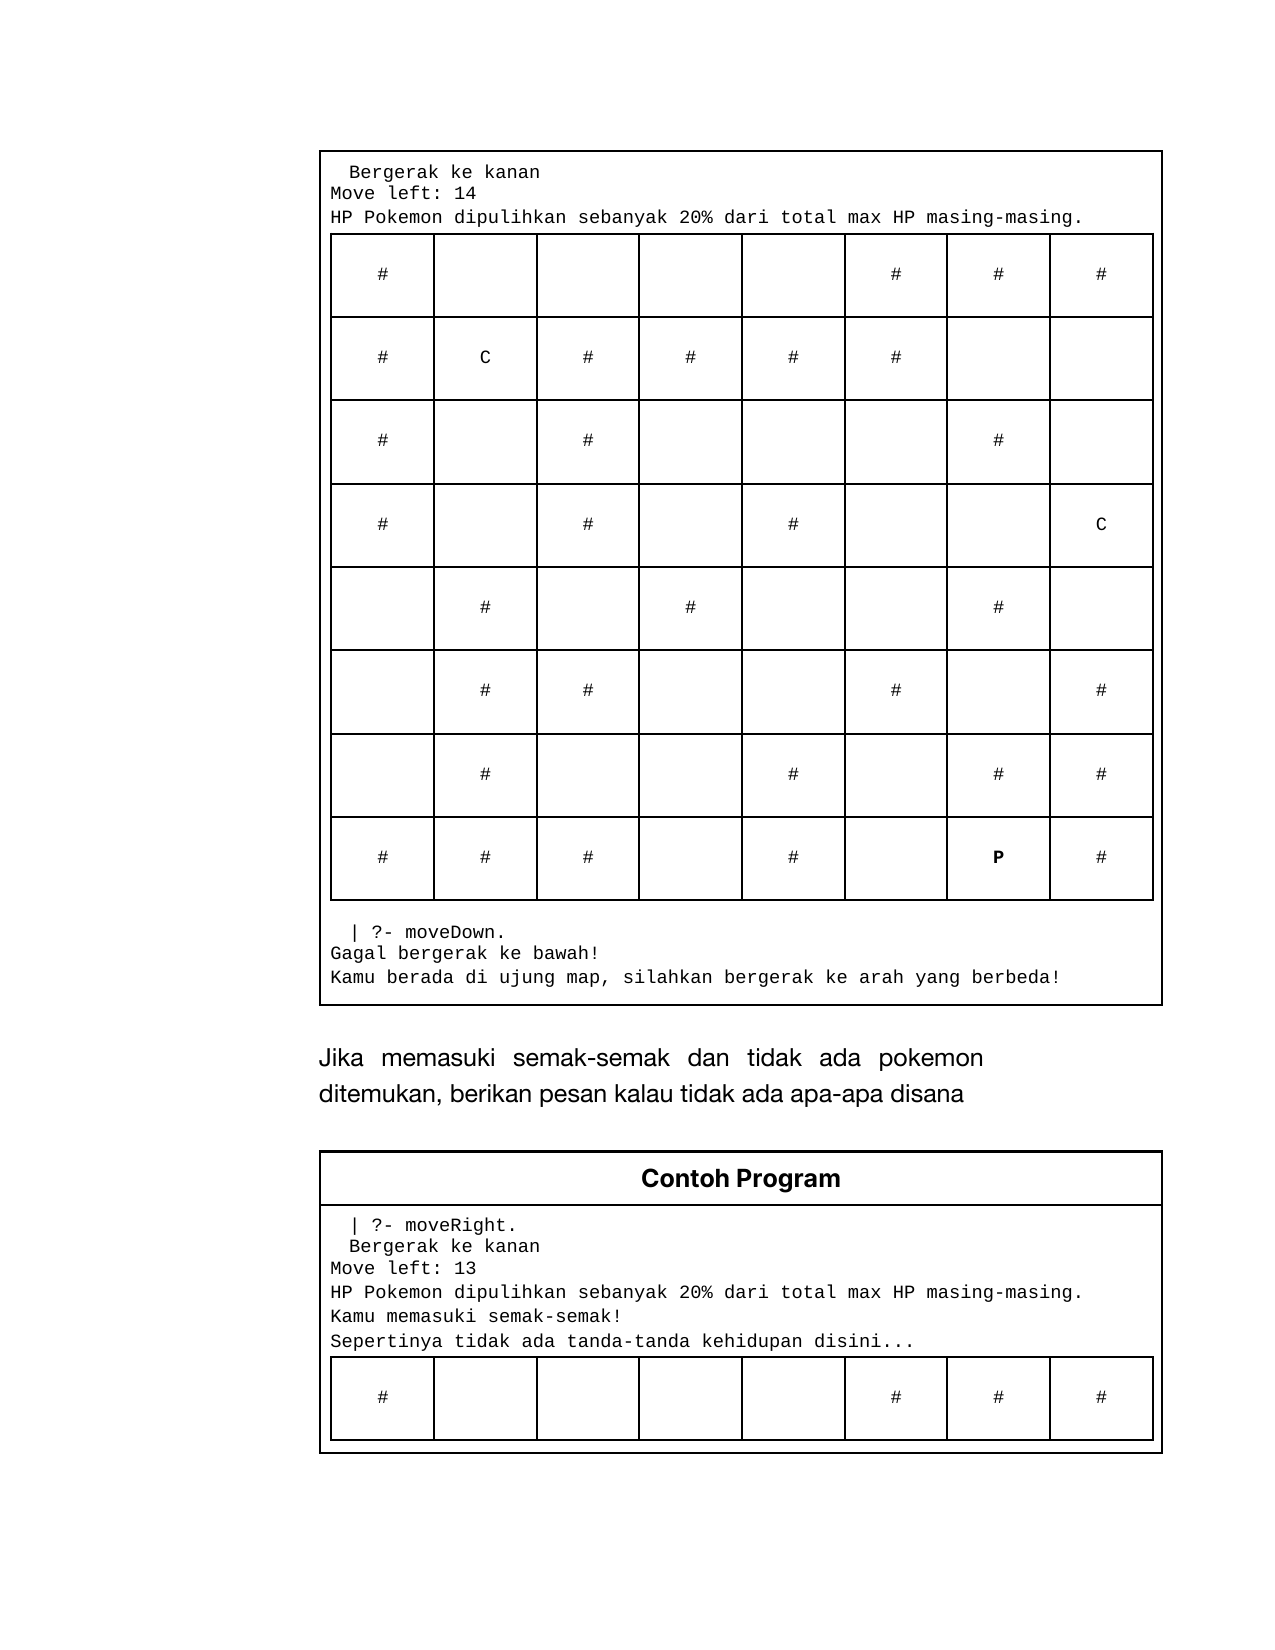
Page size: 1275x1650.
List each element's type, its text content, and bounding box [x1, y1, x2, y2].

text Jika memasuki semak-semak dan tidak ada pokemon ditemukan, berikan pesan kalau tidak ada apa-apa disana [319, 1042, 984, 1109]
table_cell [321, 152, 1161, 1004]
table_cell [321, 1206, 1161, 1452]
table_header Contoh Program [321, 1153, 1161, 1203]
